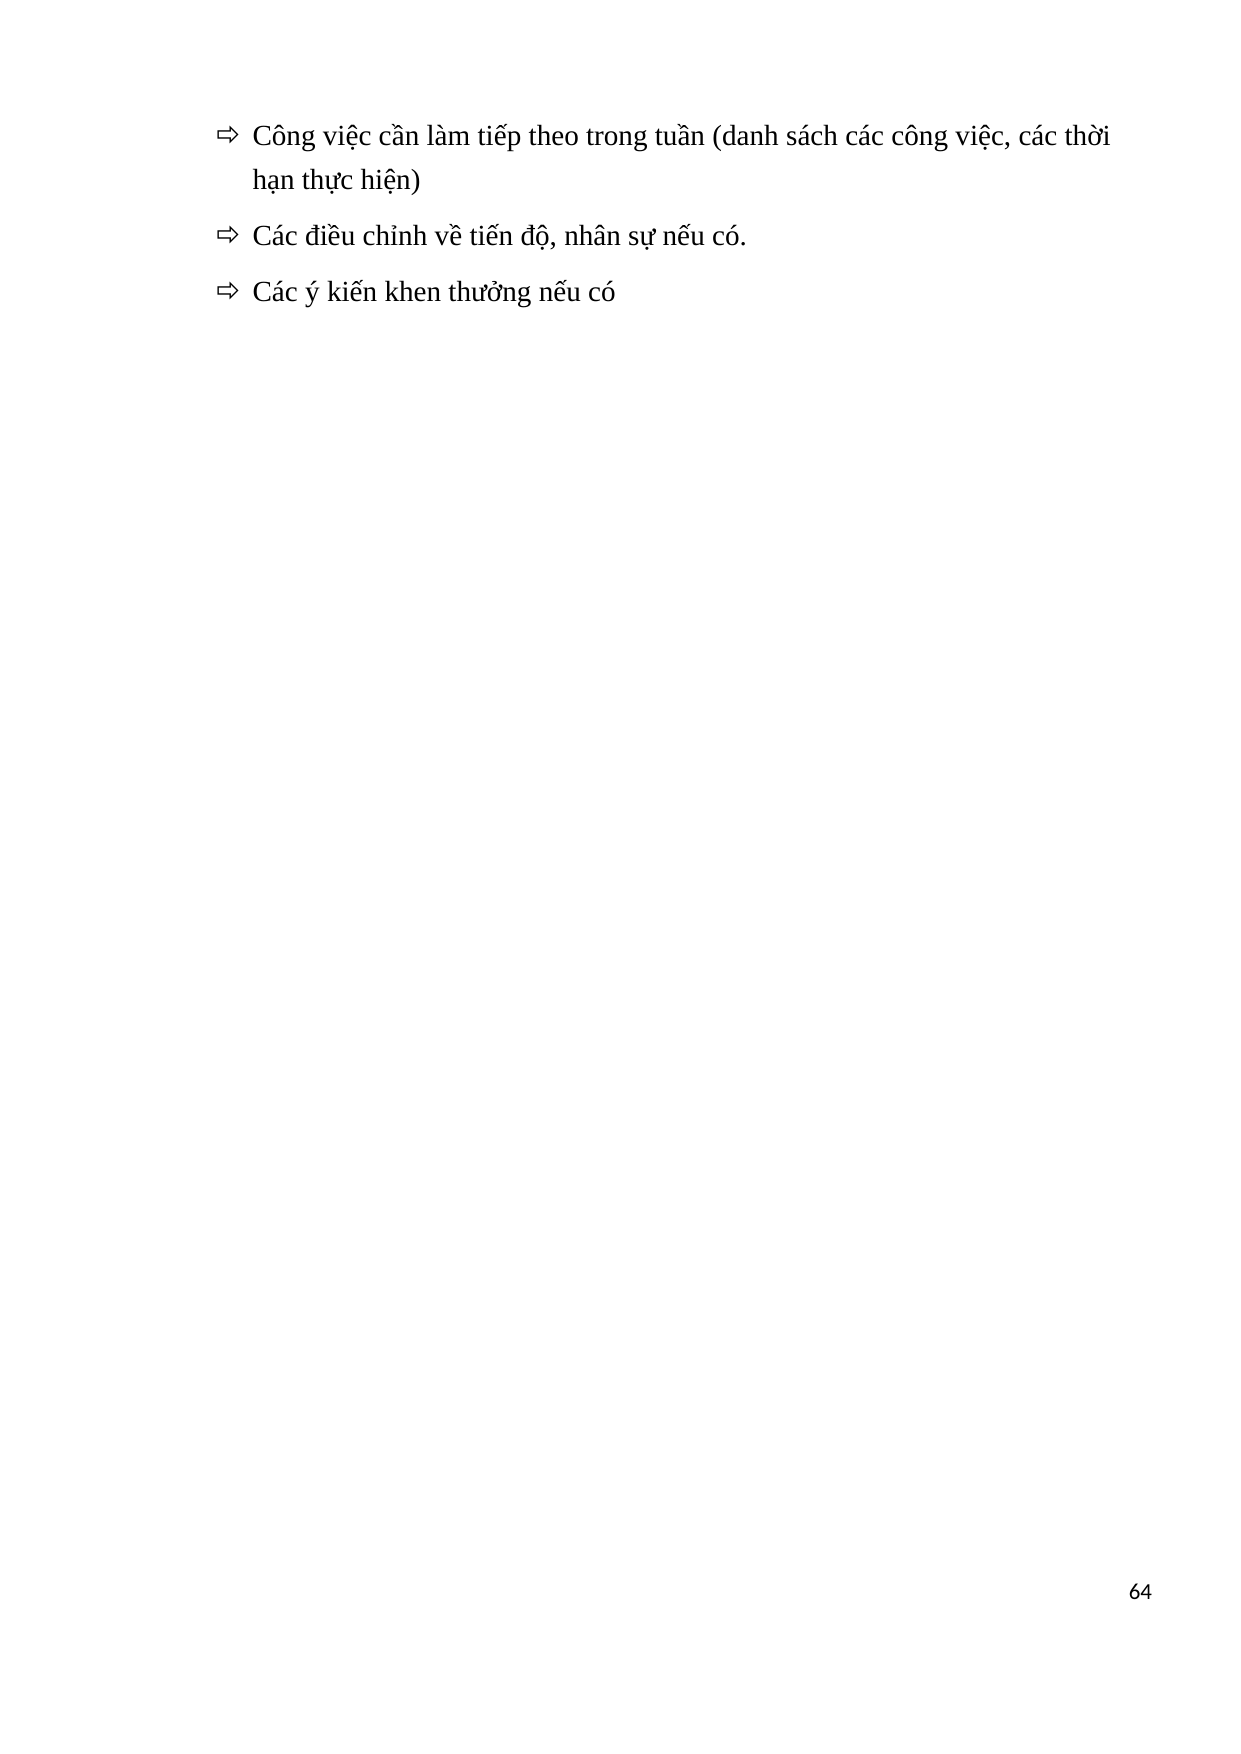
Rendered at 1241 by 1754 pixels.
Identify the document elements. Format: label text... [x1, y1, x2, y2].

list Công việc cần làm tiếp theo trong tuần (danh sách các công việc, các thời hạn thực hiện) [215, 118, 1152, 195]
list Các điều chỉnh về tiến độ, nhân sự nếu có. [215, 218, 1152, 251]
list Các ý kiến khen thưởng nếu có [215, 274, 1152, 308]
